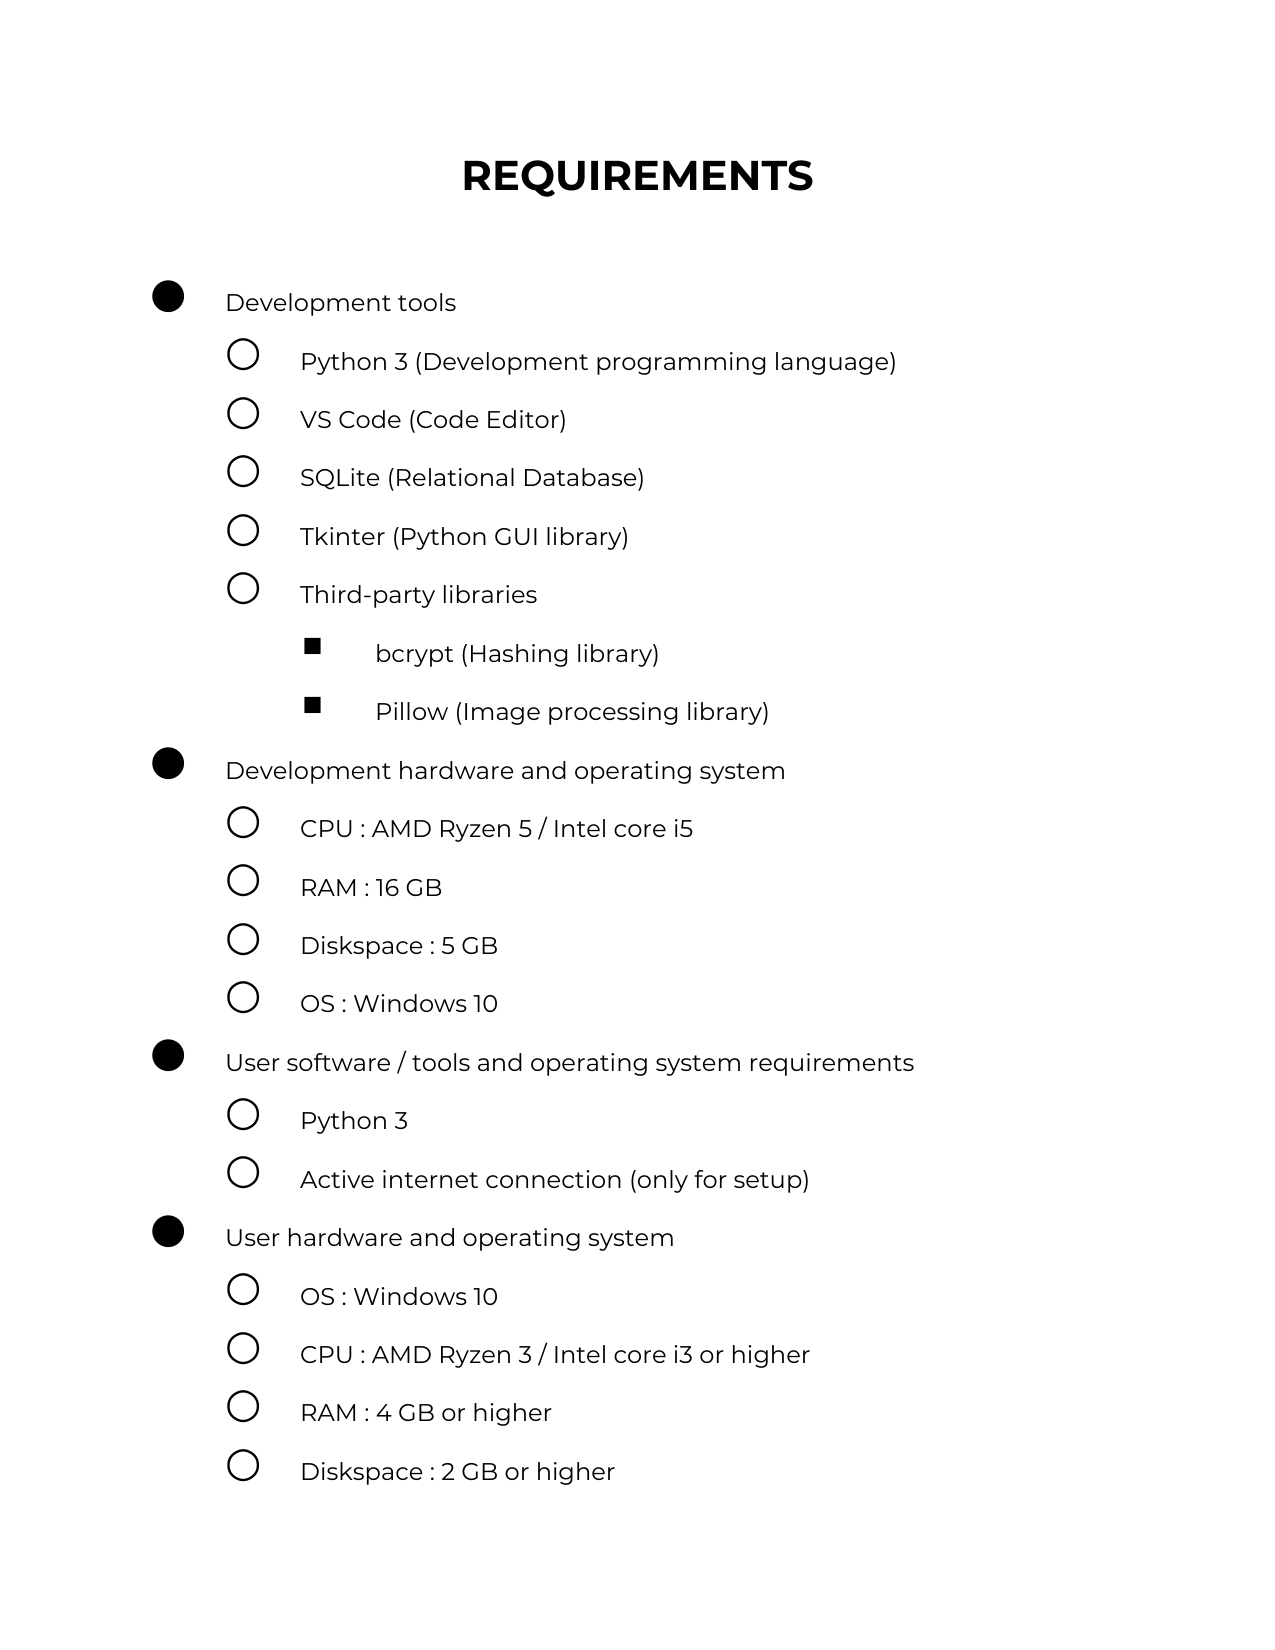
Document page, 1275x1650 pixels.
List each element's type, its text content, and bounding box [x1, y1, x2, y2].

list RAM : 4 GB or higher [225, 1377, 1125, 1428]
list CPU : AMD Ryzen 5 / Intel core i5 [225, 793, 1125, 844]
list Python 3 (Development programming language) [225, 325, 1125, 376]
list VS Code (Code Editor) [225, 384, 1125, 434]
list Development hardware and operating system [150, 734, 1125, 785]
list User software / tools and operating system requirements [150, 1027, 1125, 1077]
list Python 3 [225, 1085, 1125, 1136]
list Active internet connection (only for setup) [225, 1143, 1125, 1194]
list SQLite (Relational Database) [225, 442, 1125, 493]
list OS : Windows 10 [225, 1260, 1125, 1311]
list bcrypt (Hashing library) [300, 617, 1125, 668]
list CPU : AMD Ryzen 3 / Intel core i3 or higher [225, 1319, 1125, 1369]
list Tkinter (Python GUI library) [225, 501, 1125, 551]
text REQUIREMENTS [150, 150, 1125, 201]
list Pillow (Image processing library) [300, 676, 1125, 727]
list Third-party libraries [225, 559, 1125, 610]
list Diskspace : 5 GB [225, 910, 1125, 961]
list RAM : 16 GB [225, 851, 1125, 902]
list OS : Windows 10 [225, 968, 1125, 1019]
list User hardware and operating system [150, 1202, 1125, 1253]
list Diskspace : 2 GB or higher [225, 1436, 1125, 1486]
list Development tools [150, 267, 1125, 318]
